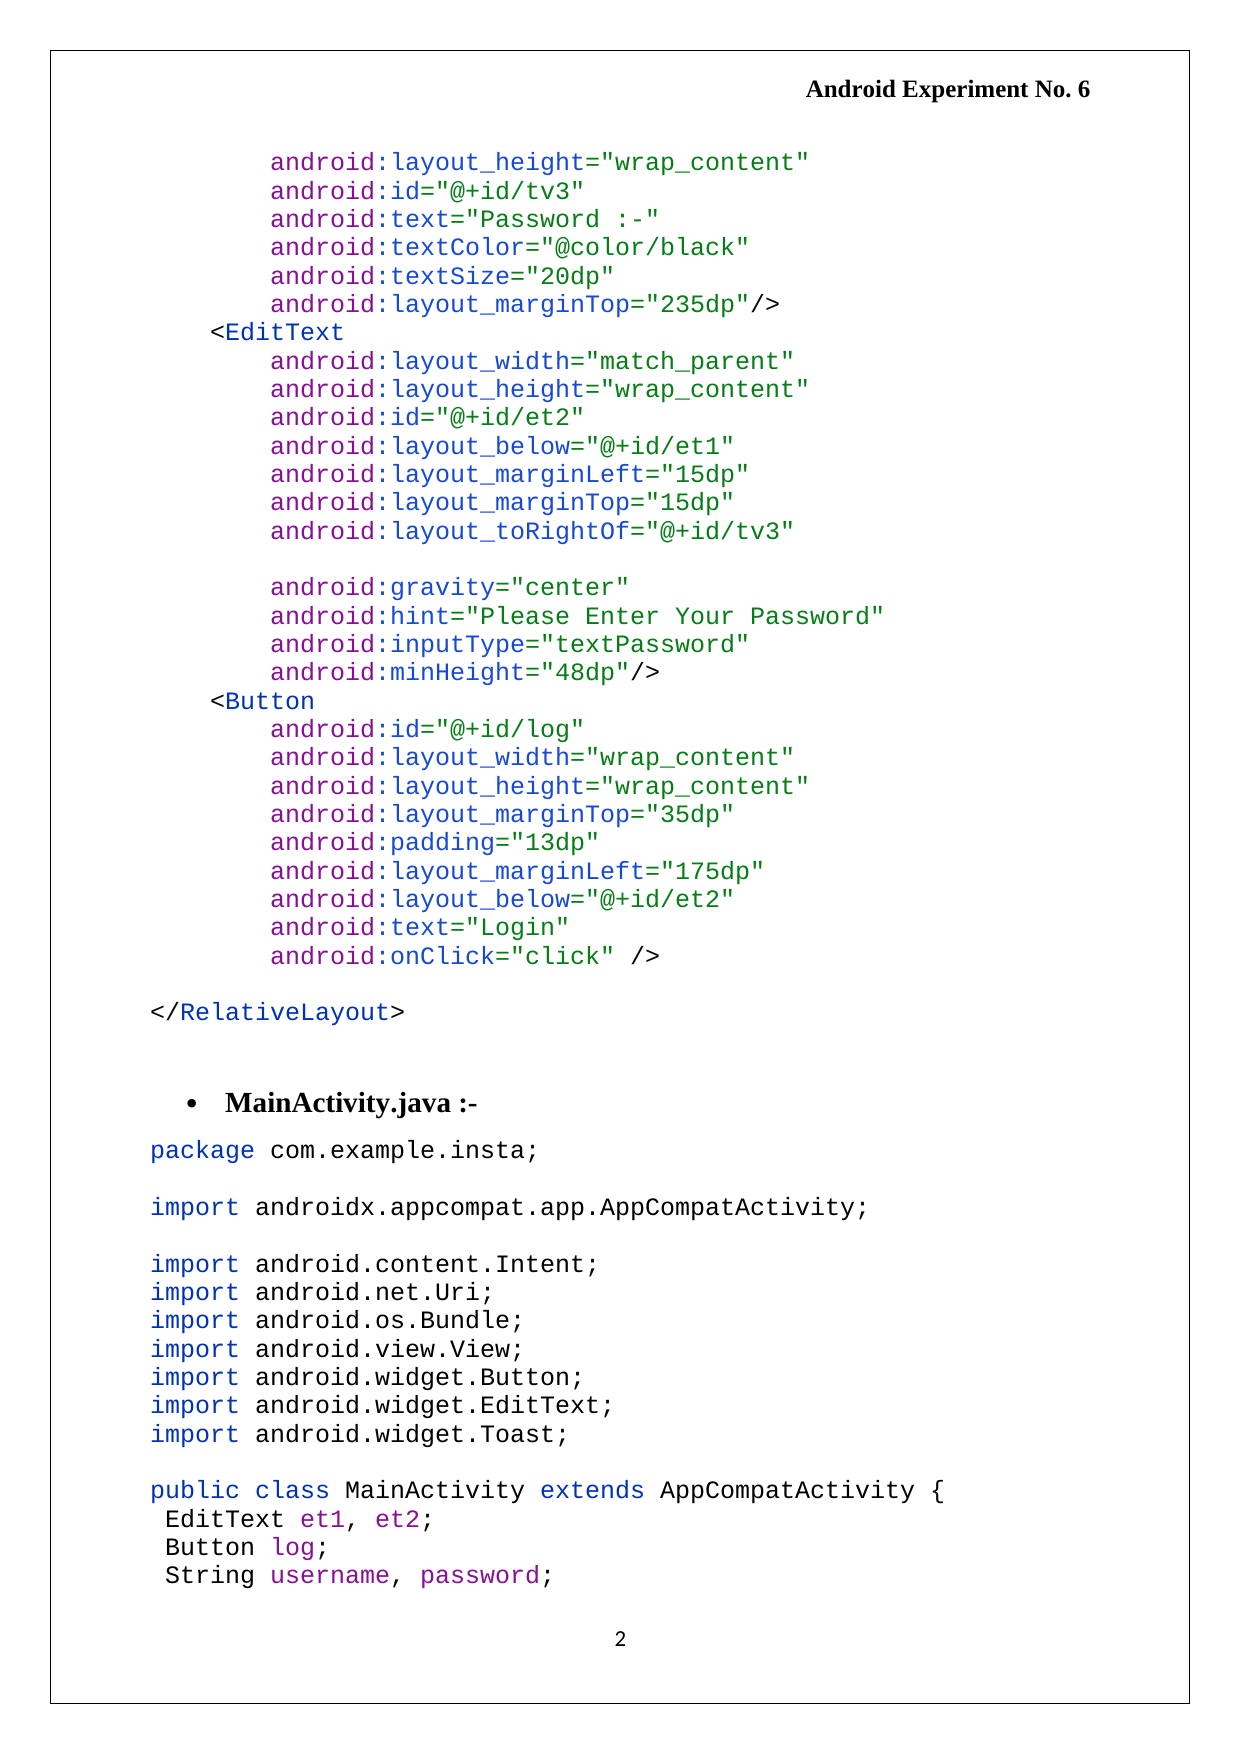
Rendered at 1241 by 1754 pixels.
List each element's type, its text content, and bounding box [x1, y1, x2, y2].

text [150, 1138, 1090, 1591]
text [150, 150, 1090, 1028]
list MainActivity.java :- [187, 1085, 1090, 1118]
